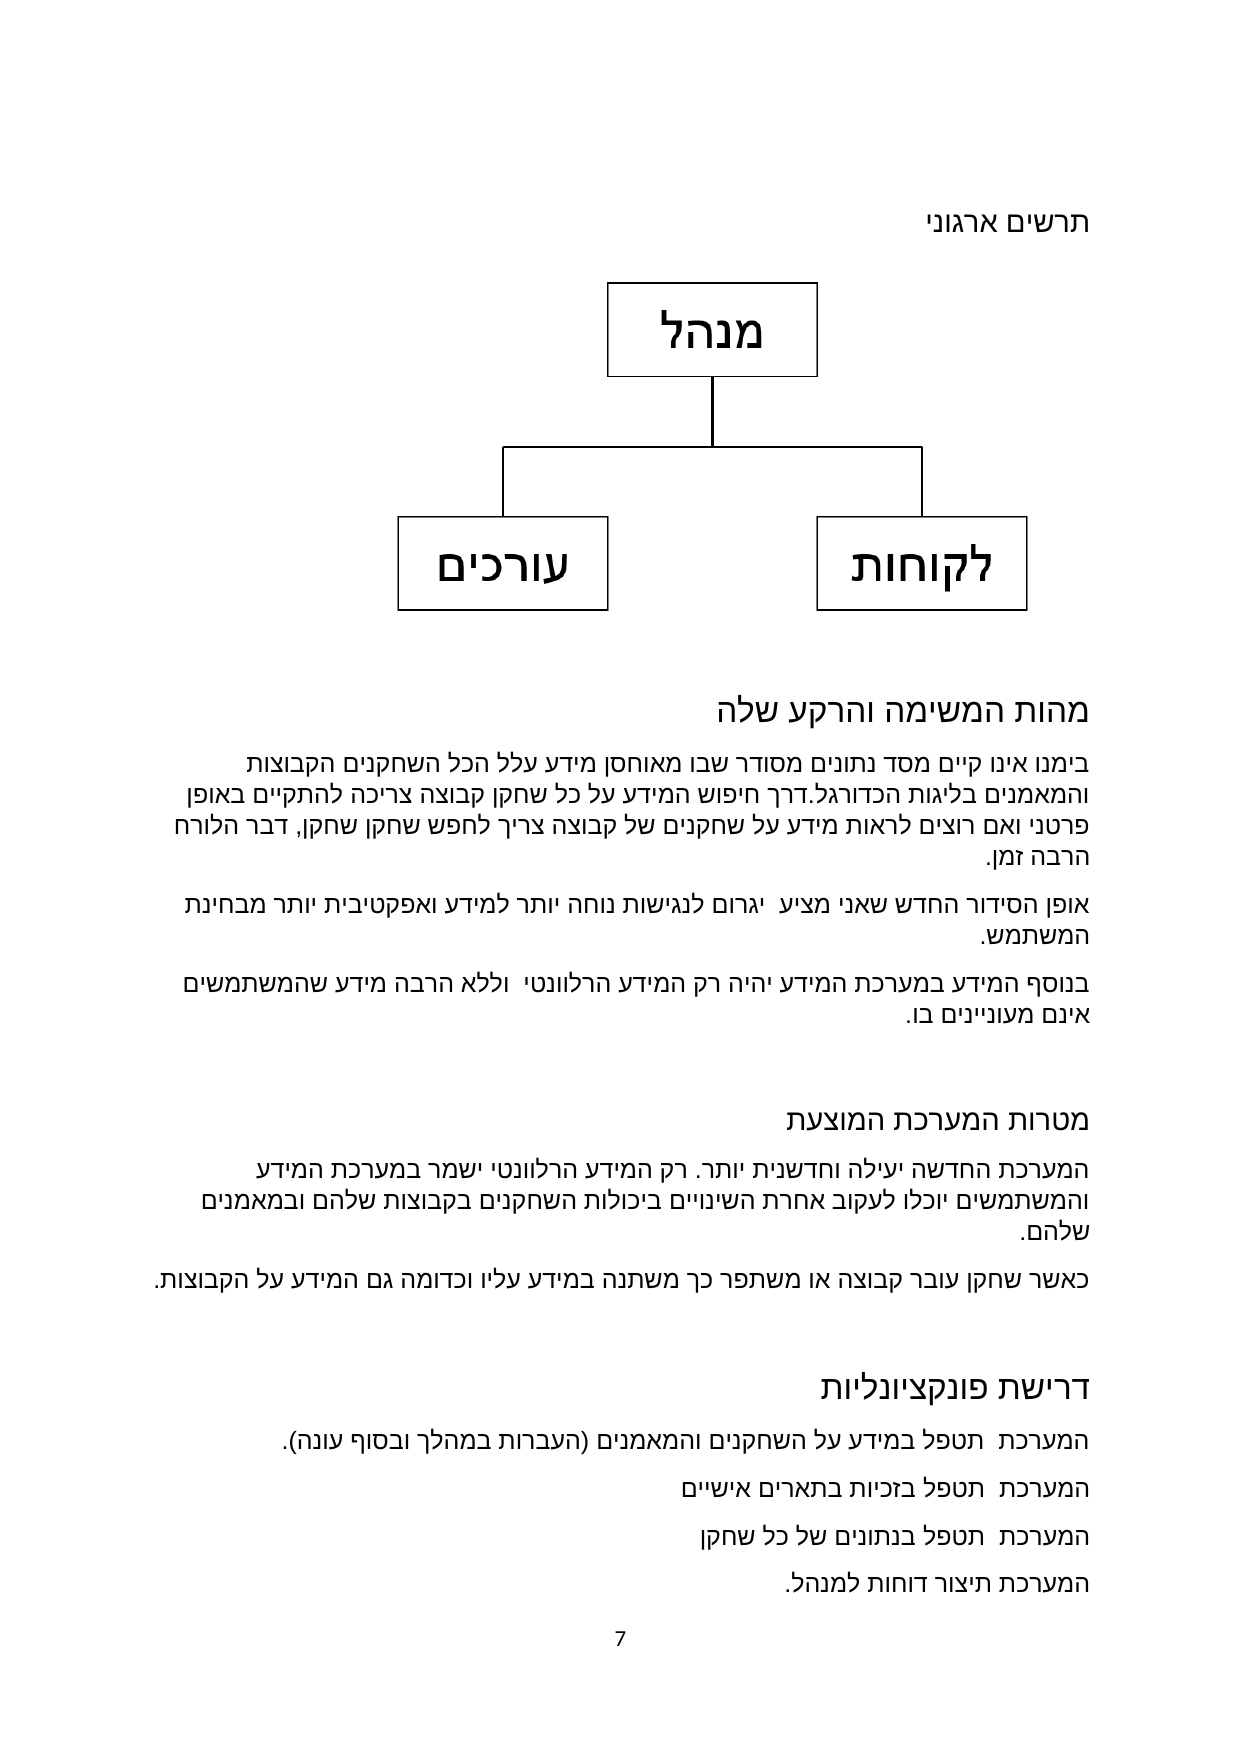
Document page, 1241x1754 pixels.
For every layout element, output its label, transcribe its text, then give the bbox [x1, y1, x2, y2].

text המערכת תיצור דוחות למנהל. [150, 1569, 1090, 1598]
text המערכת החדשה יעילה וחדשנית יותר. רק המידע הרלוונטי ישמר במערכת המידע והמשתמשים יוכלו לעקוב אחרת השינויים ביכולות השחקנים בקבוצות שלהם ובמאמנים שלהם. [150, 1155, 1090, 1246]
text המערכת תטפל בזכיות בתארים אישיים [150, 1474, 1090, 1502]
text בנוסף המידע במערכת המידע יהיה רק המידע הרלוונטי וללא הרבה מידע שהמשתמשים אינם מעוניינים בו. [150, 969, 1090, 1028]
text מהות המשימה והרקע שלה [150, 691, 1090, 729]
text מטרות המערכת המוצעת [150, 1102, 1090, 1136]
text אופן הסידור החדש שאני מציע יגרום לנגישות נוחה יותר למידע ואפקטיבית יותר מבחינת המשתמש. [150, 890, 1090, 950]
text כאשר שחקן עובר קבוצה או משתפר כך משתנה במידע עליו וכדומה גם המידע על הקבוצות. [150, 1265, 1090, 1294]
picture [271, 257, 1090, 672]
text המערכת תטפל במידע על השחקנים והמאמנים (העברות במהלך ובסוף עונה). [150, 1426, 1090, 1455]
text בימנו אינו קיים מסד נתונים מסודר שבו מאוחסן מידע עלל הכל השחקנים הקבוצות והמאמנים בליגות הכדורגל.דרך חיפוש המידע על כל שחקן קבוצה צריכה להתקיים באופן פרטני ואם רוצים לראות מידע על שחקנים של קבוצה צריך לחפש שחקן שחקן, דבר הלורח הרבה זמן. [150, 749, 1090, 871]
text תרשים ארגוני [150, 205, 1090, 239]
text דרישת פונקציונליות [150, 1368, 1090, 1406]
text המערכת תטפל בנתונים של כל שחקן [150, 1521, 1090, 1550]
